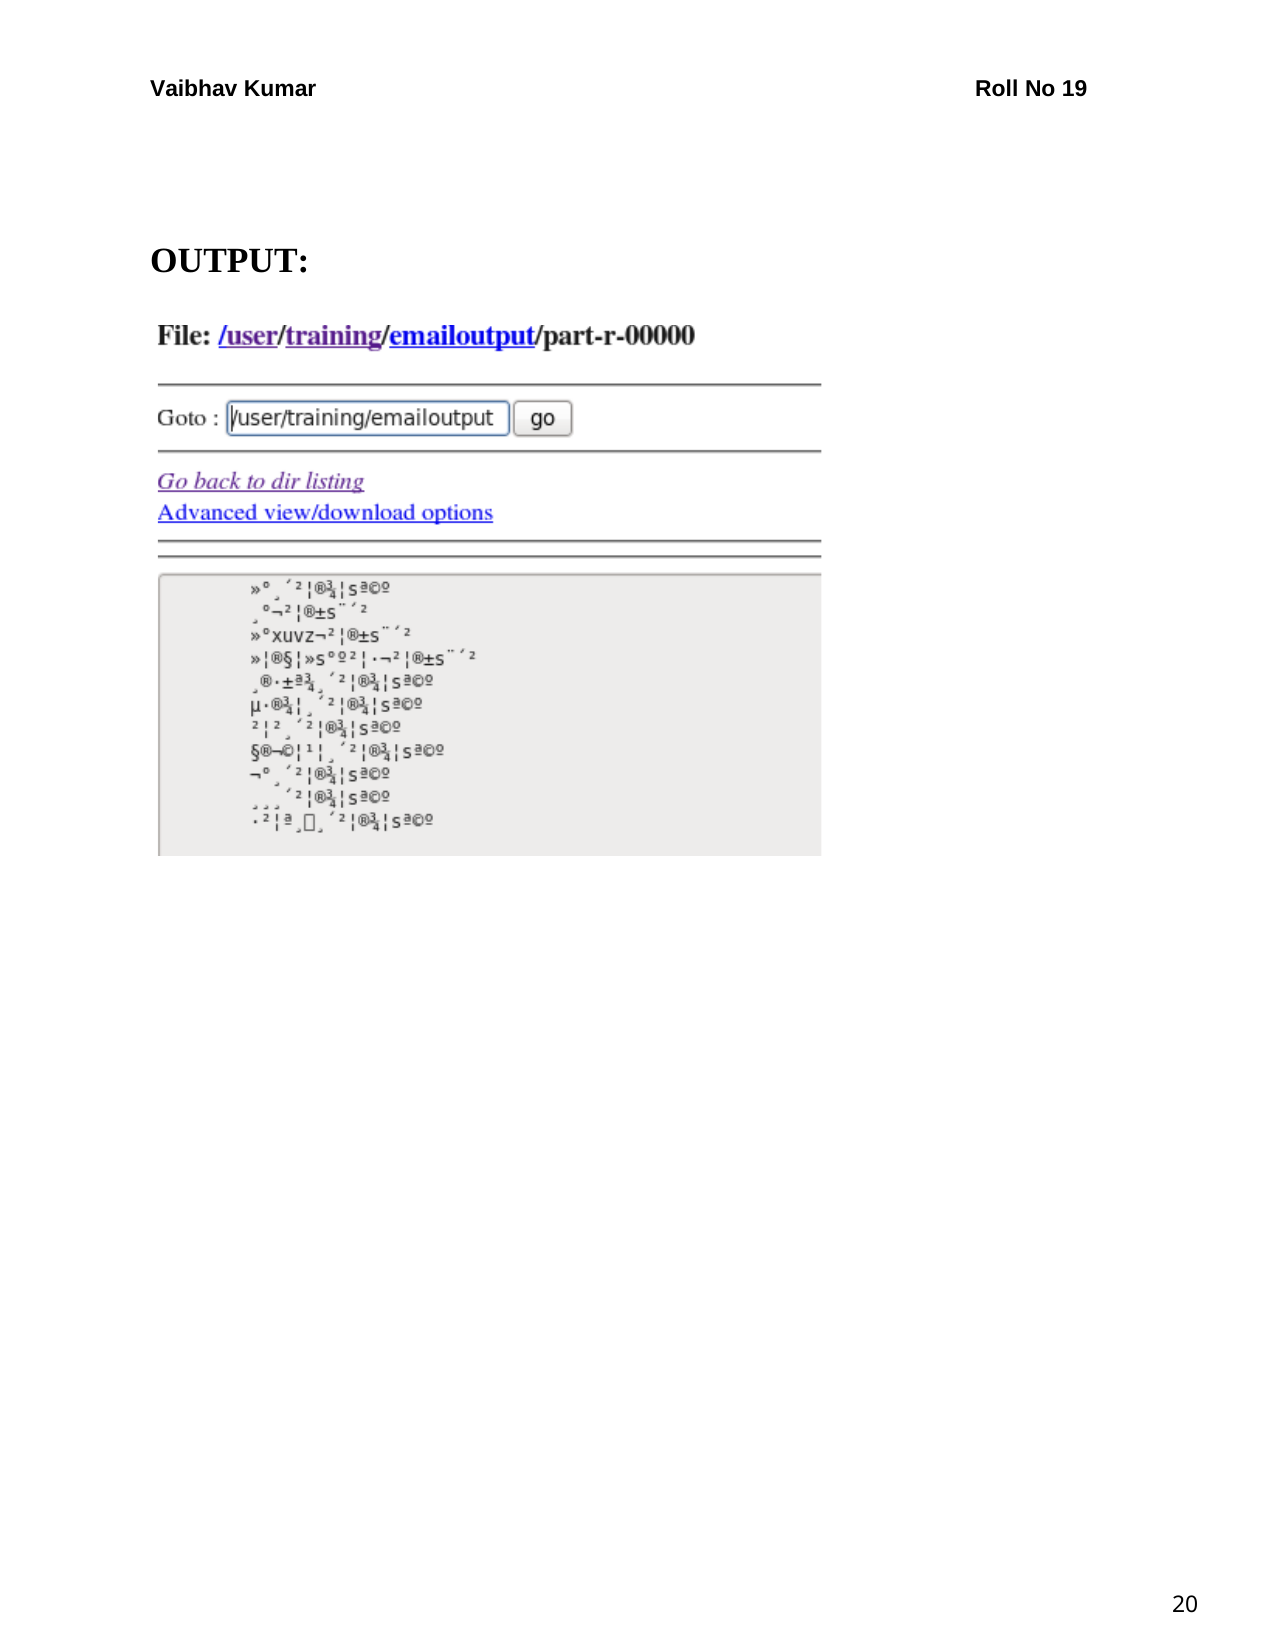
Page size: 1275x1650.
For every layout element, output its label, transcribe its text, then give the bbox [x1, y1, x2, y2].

subtitle OUTPUT: [150, 239, 1198, 280]
picture [157, 325, 822, 856]
